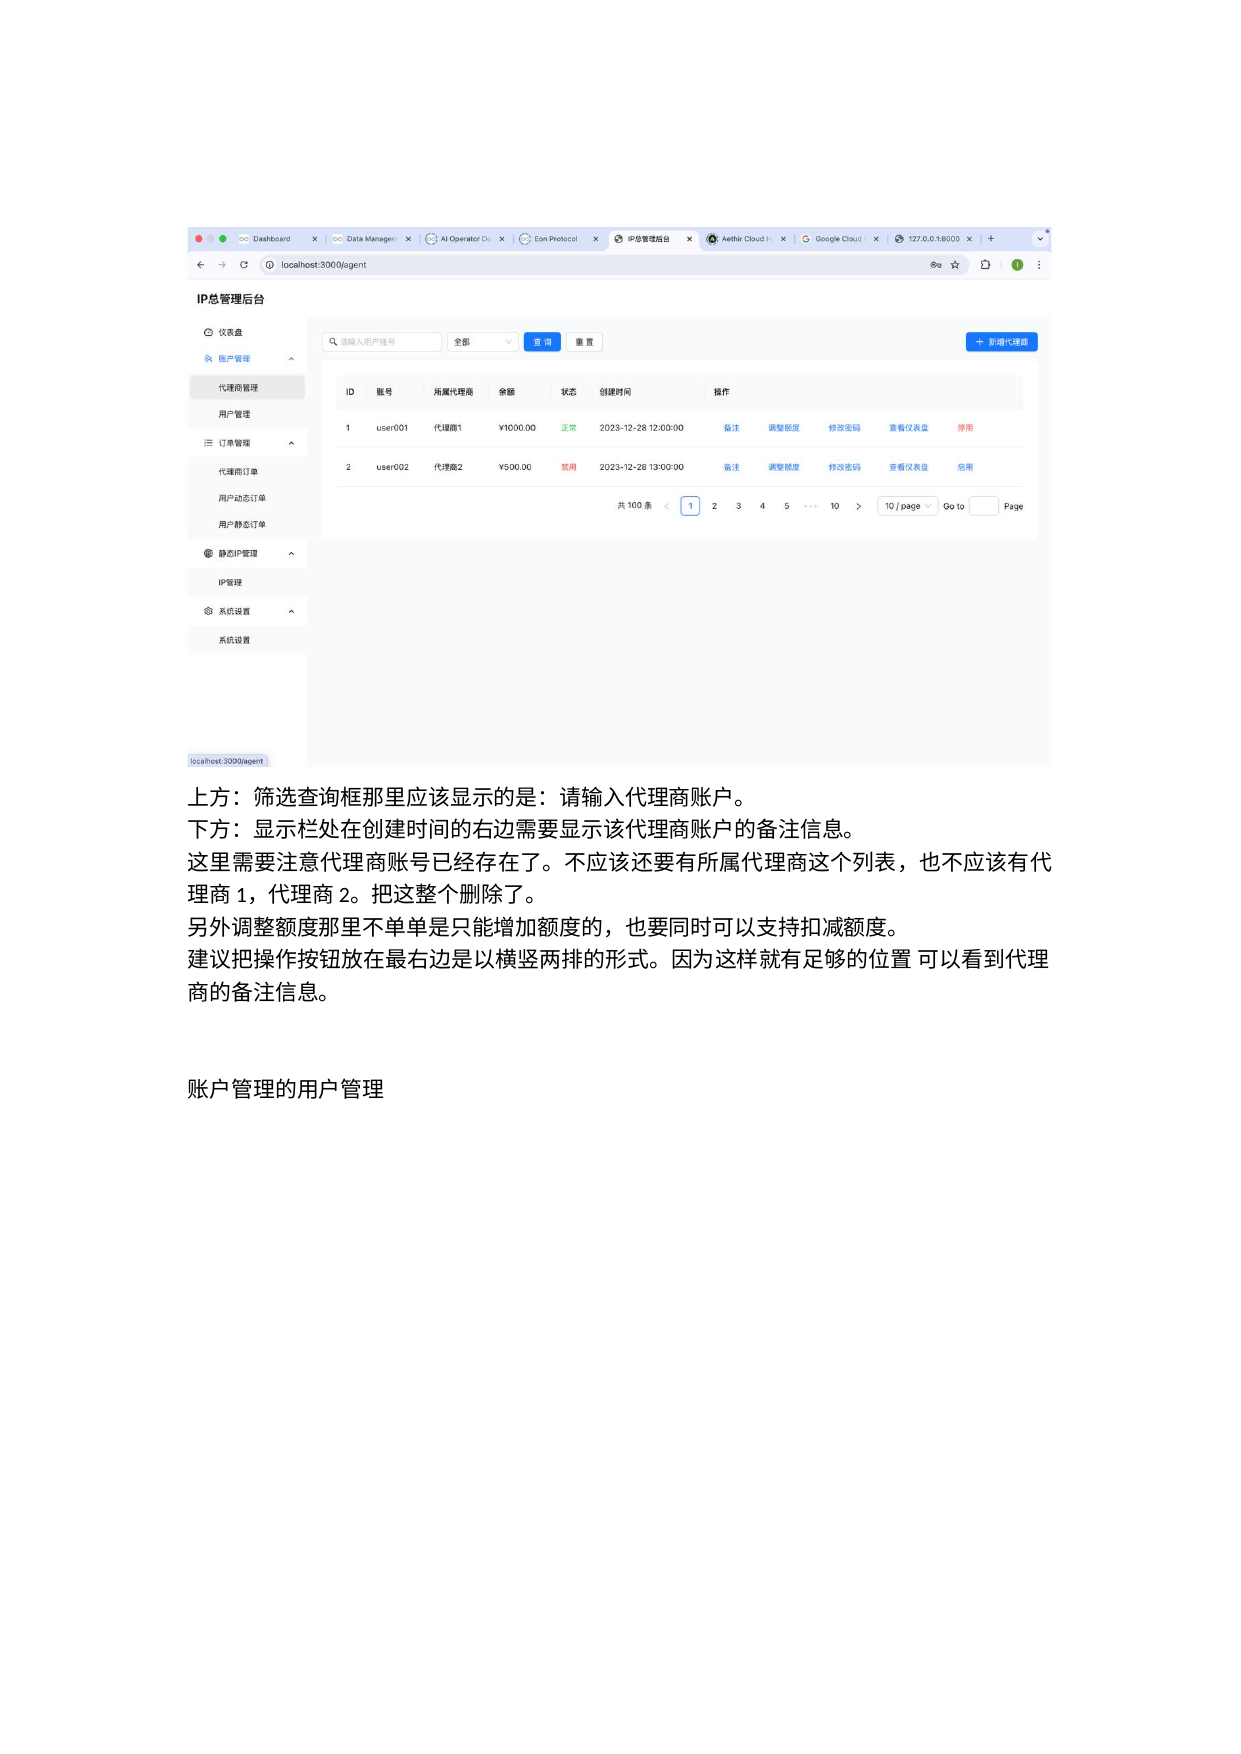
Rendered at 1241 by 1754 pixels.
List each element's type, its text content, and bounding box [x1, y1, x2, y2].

picture [187, 227, 1052, 767]
